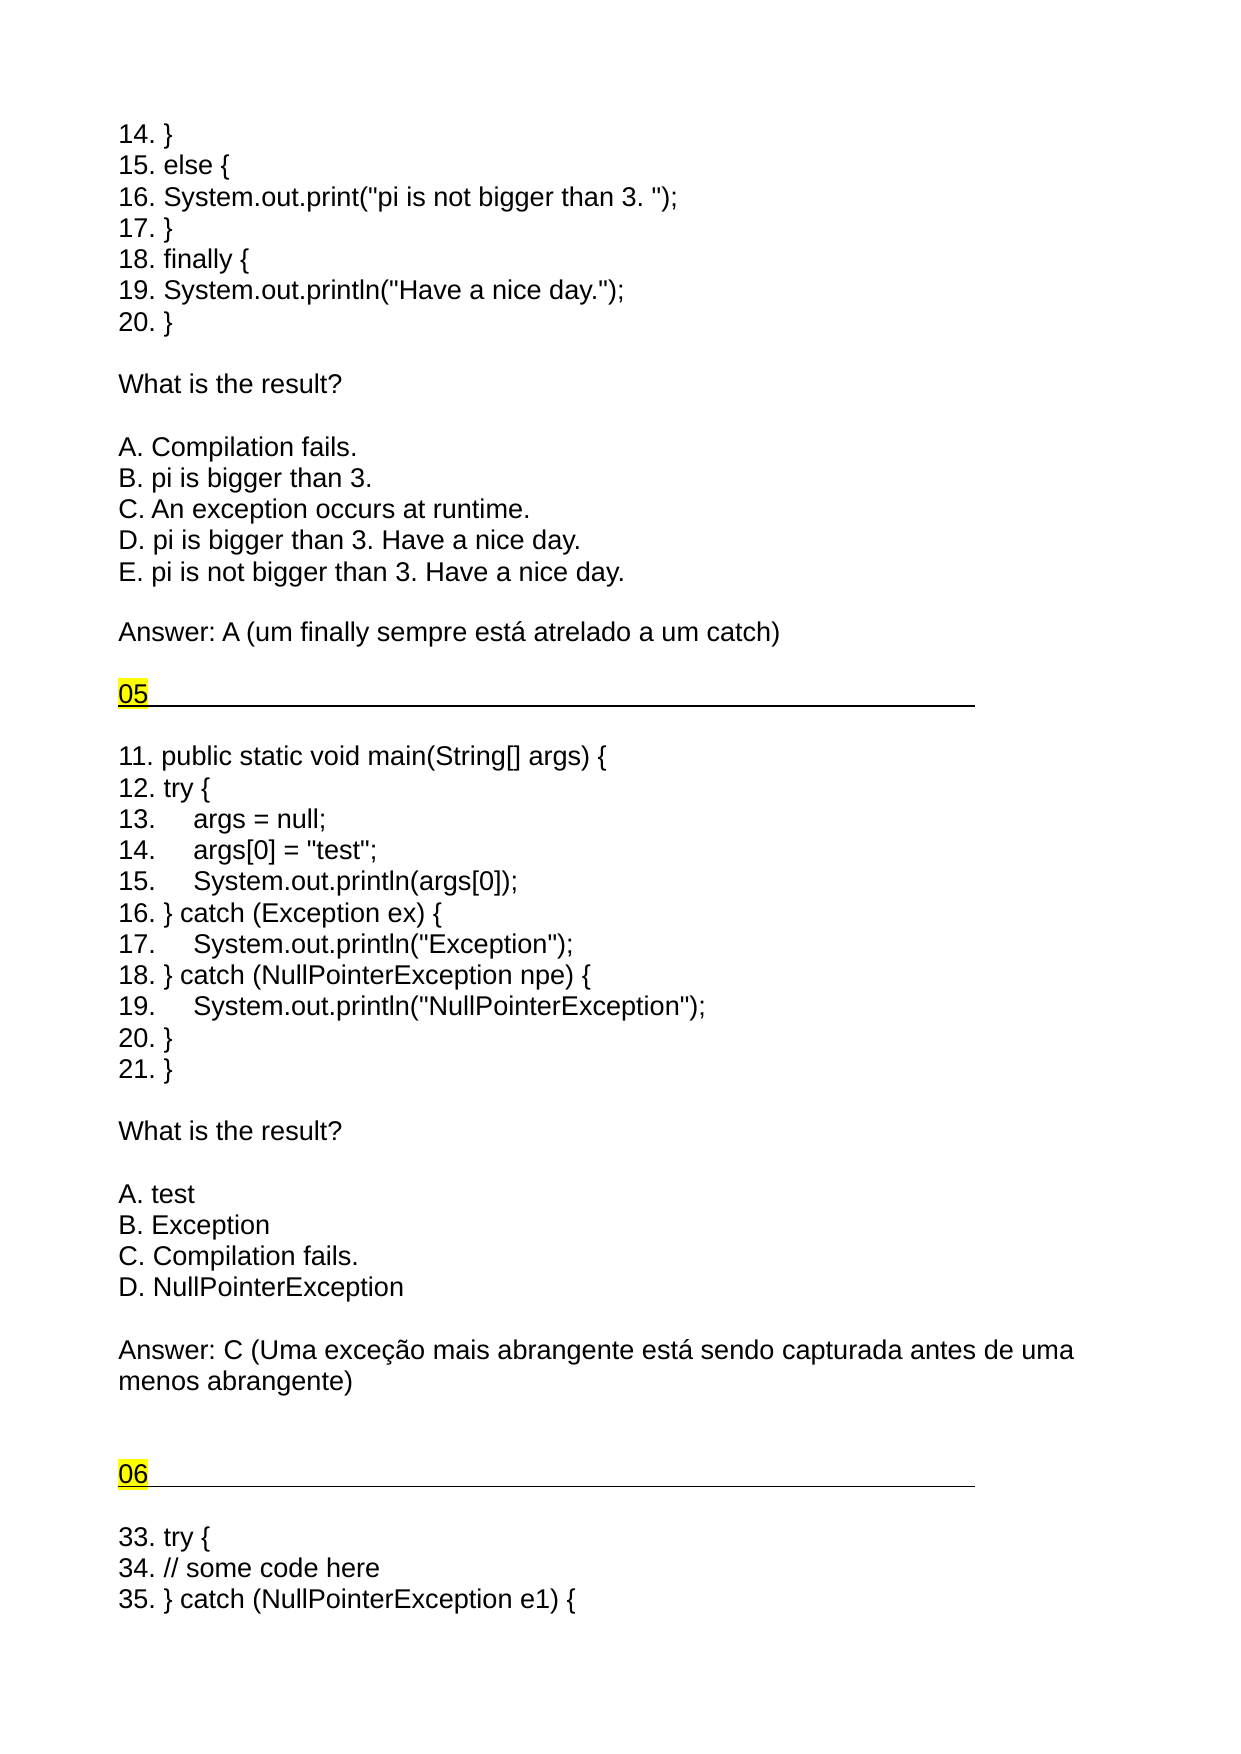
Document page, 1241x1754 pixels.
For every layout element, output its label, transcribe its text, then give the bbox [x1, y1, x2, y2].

text A. Compilation fails. B. pi is bigger than 3. C. An exception occurs at runtime. D. pi is bigger than 3. Have a nice day. E. pi is not bigger than 3. Have a nice day. [118, 399, 1122, 616]
text A. test B. Exception C. Compilation fails. D. NullPointerException [118, 1146, 1122, 1303]
text Answer: A (um finally sempre está atrelado a um catch) 05 [118, 616, 1122, 709]
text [118, 118, 1122, 337]
text What is the result? [118, 337, 1122, 399]
text Answer: C (Uma exceção mais abrangente está sendo capturada antes de uma menos abrangente) 06 [118, 1303, 1122, 1490]
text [118, 1490, 1122, 1615]
text 11. public static void main(String[] args) { 12. try { 13. args = null; 14. args[0] = "test"; 15. System.out.println(args[0]); 16. } catch (Exception ex) { 17. System.out.println("Exception"); 18. } catch (NullPointerException npe) { 19. System.out.println("NullPointerException"); 20. } 21. } [118, 709, 1122, 1084]
text What is the result? [118, 1084, 1122, 1146]
